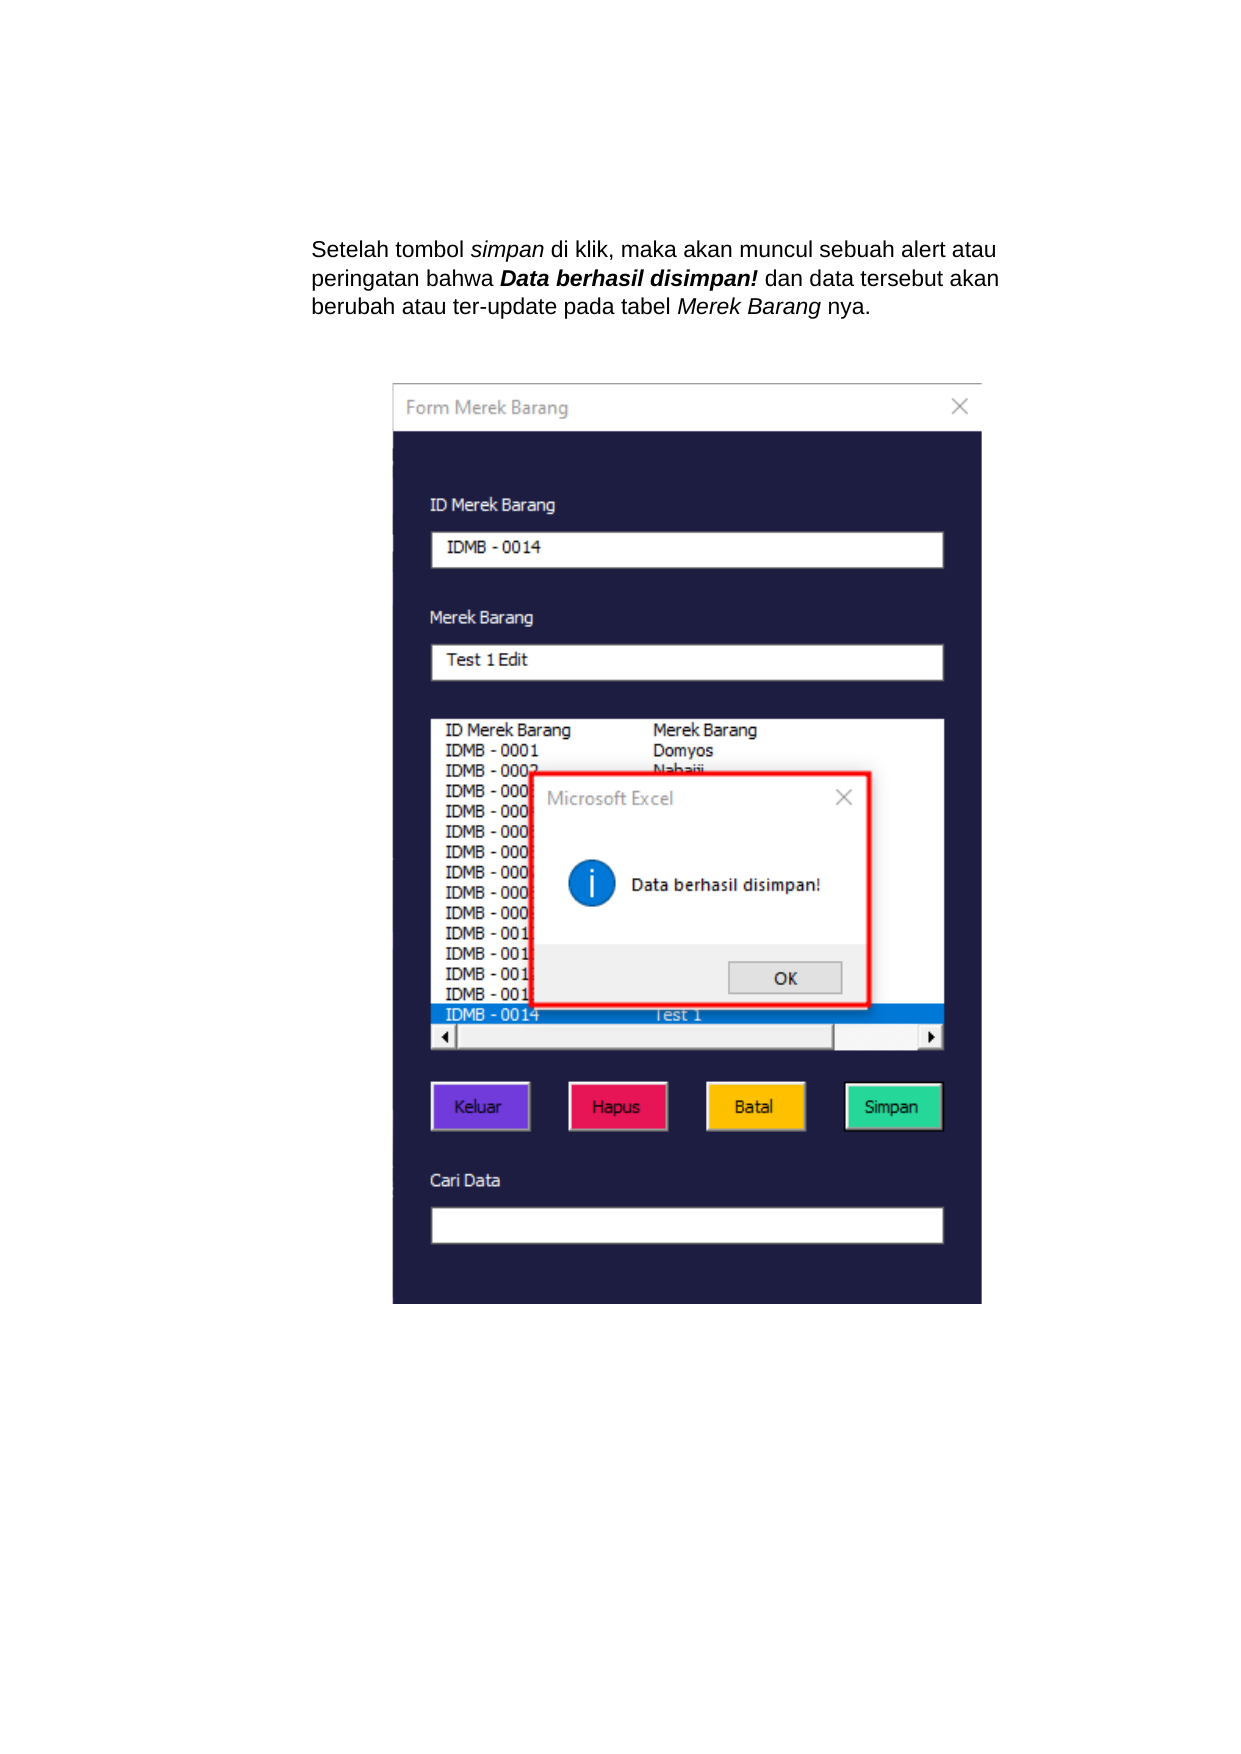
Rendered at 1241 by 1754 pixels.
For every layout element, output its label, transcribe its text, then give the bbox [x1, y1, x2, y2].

picture [392, 383, 982, 1304]
text Setelah tombol simpan di klik, maka akan muncul sebuah alert atau peringatan bahwa Data berhasil disimpan! dan data tersebut akan berubah atau ter-update pada tabel Merek Barang nya. [311, 236, 1063, 319]
